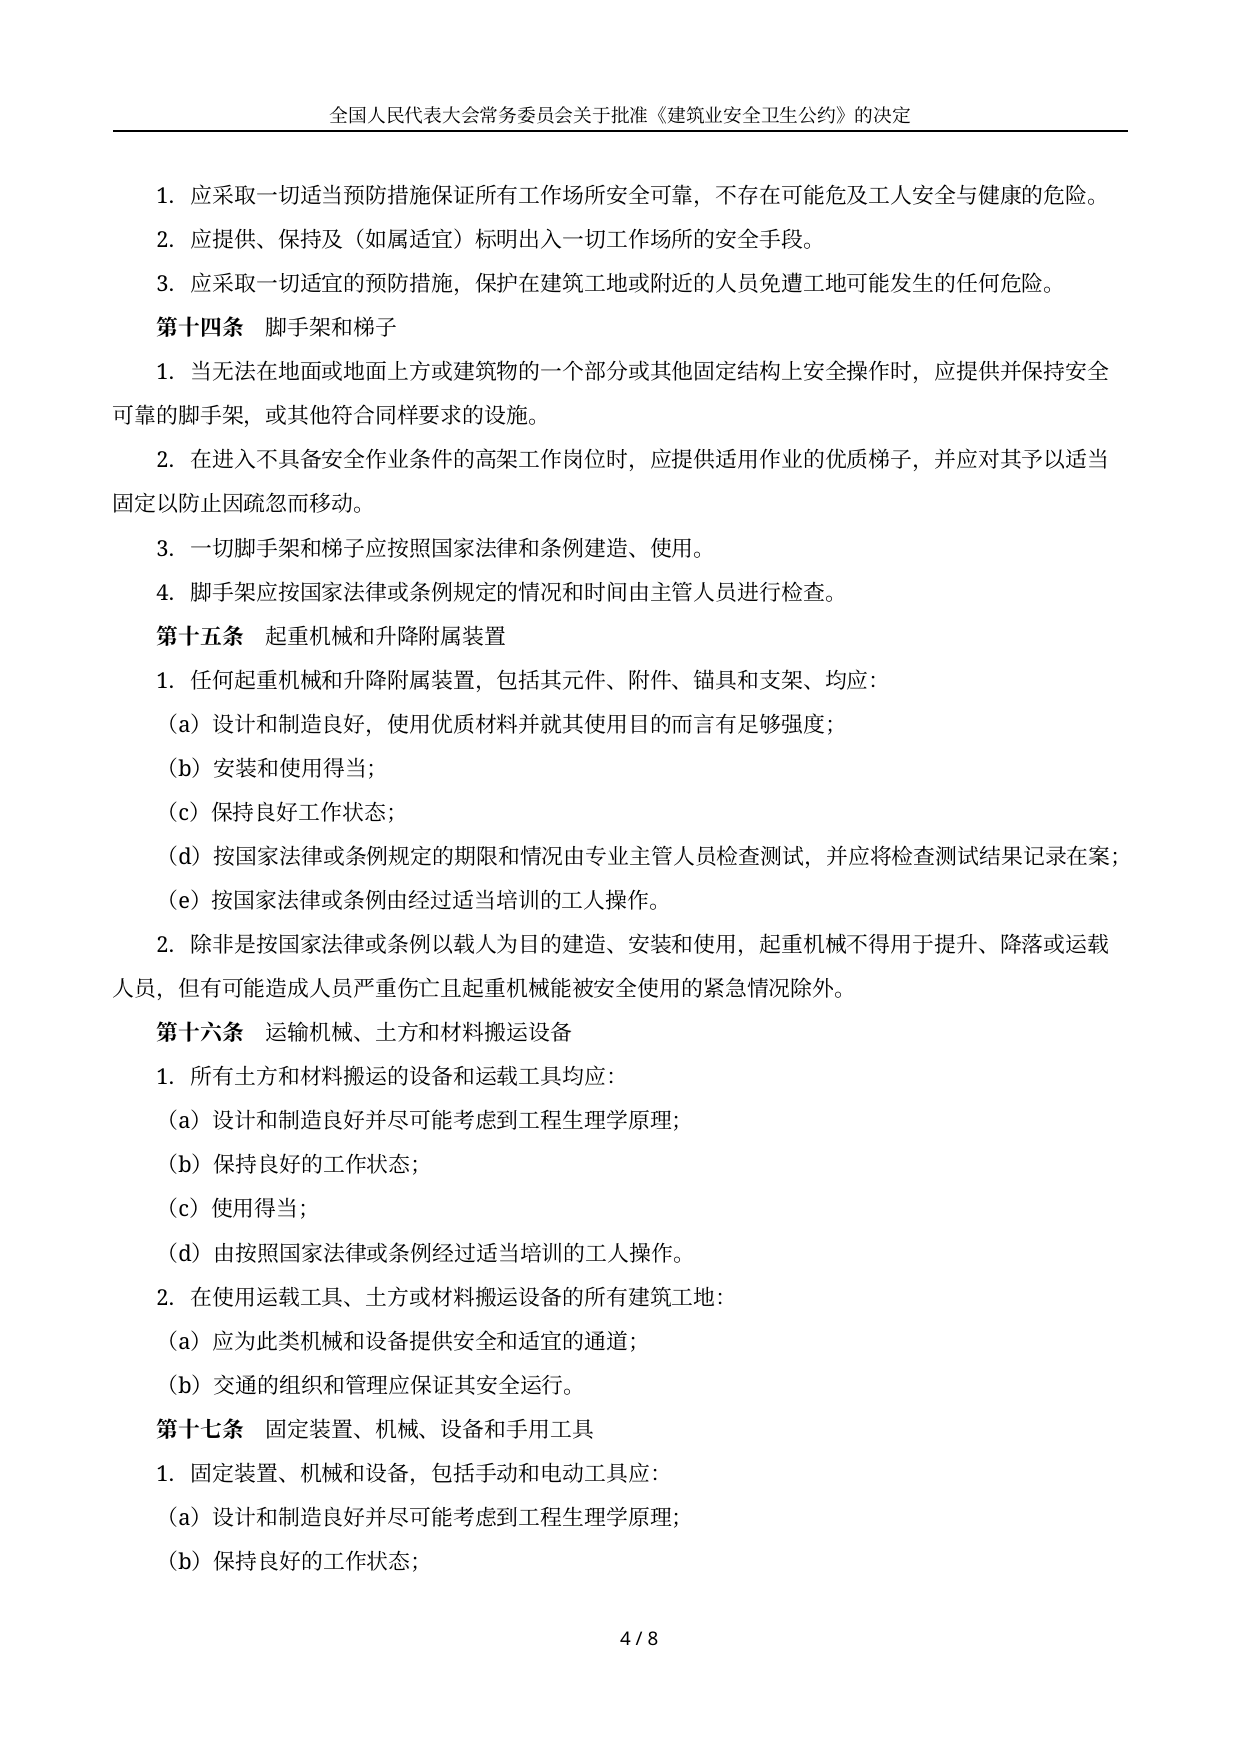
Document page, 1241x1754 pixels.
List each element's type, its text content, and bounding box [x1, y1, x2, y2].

text 2．在进入不具备安全作业条件的高架工作岗位时，应提供适用作业的优质梯子，并应对其予以适当固定以防止因疏忽而移动。 [112, 436, 1128, 524]
text 第十六条 运输机械、土方和材料搬运设备 [112, 1009, 1128, 1053]
text 1．当无法在地面或地面上方或建筑物的一个部分或其他固定结构上安全操作时，应提供并保持安全可靠的脚手架，或其他符合同样要求的设施。 [112, 348, 1128, 436]
text 3．应采取一切适宜的预防措施，保护在建筑工地或附近的人员免遭工地可能发生的任何危险。 [112, 260, 1128, 304]
text （c）使用得当； [112, 1185, 1128, 1229]
text （a）设计和制造良好，使用优质材料并就其使用目的而言有足够强度； [112, 701, 1128, 745]
text （d）按国家法律或条例规定的期限和情况由专业主管人员检查测试，并应将检查测试结果记录在案； [112, 833, 1128, 877]
text 1．应采取一切适当预防措施保证所有工作场所安全可靠，不存在可能危及工人安全与健康的危险。 [112, 172, 1128, 216]
text 2．除非是按国家法律或条例以载人为目的建造、安装和使用，起重机械不得用于提升、降落或运载人员，但有可能造成人员严重伤亡且起重机械能被安全使用的紧急情况除外。 [112, 921, 1128, 1009]
text 第十五条 起重机械和升降附属装置 [112, 613, 1128, 657]
text （a）应为此类机械和设备提供安全和适宜的通道； [112, 1318, 1128, 1362]
text 3．一切脚手架和梯子应按照国家法律和条例建造、使用。 [112, 524, 1128, 568]
text 1．所有土方和材料搬运的设备和运载工具均应： [112, 1053, 1128, 1097]
text 第十四条 脚手架和梯子 [112, 304, 1128, 348]
text （b）交通的组织和管理应保证其安全运行。 [112, 1362, 1128, 1406]
text （c）保持良好工作状态； [112, 789, 1128, 833]
text 2．在使用运载工具、土方或材料搬运设备的所有建筑工地： [112, 1273, 1128, 1318]
text 2．应提供、保持及（如属适宜）标明出入一切工作场所的安全手段。 [112, 216, 1128, 260]
text （d）由按照国家法律或条例经过适当培训的工人操作。 [112, 1229, 1128, 1273]
text 4．脚手架应按国家法律或条例规定的情况和时间由主管人员进行检查。 [112, 568, 1128, 613]
text 1．任何起重机械和升降附属装置，包括其元件、附件、锚具和支架、均应： [112, 657, 1128, 701]
text （e）按国家法律或条例由经过适当培训的工人操作。 [112, 877, 1128, 921]
text 1．固定装置、机械和设备，包括手动和电动工具应： [112, 1450, 1128, 1494]
text （b）安装和使用得当； [112, 745, 1128, 789]
text 第十七条 固定装置、机械、设备和手用工具 [112, 1406, 1128, 1450]
text （a）设计和制造良好并尽可能考虑到工程生理学原理； [112, 1097, 1128, 1141]
text （b）保持良好的工作状态； [112, 1538, 1128, 1582]
text （b）保持良好的工作状态； [112, 1141, 1128, 1185]
text （a）设计和制造良好并尽可能考虑到工程生理学原理； [112, 1494, 1128, 1538]
